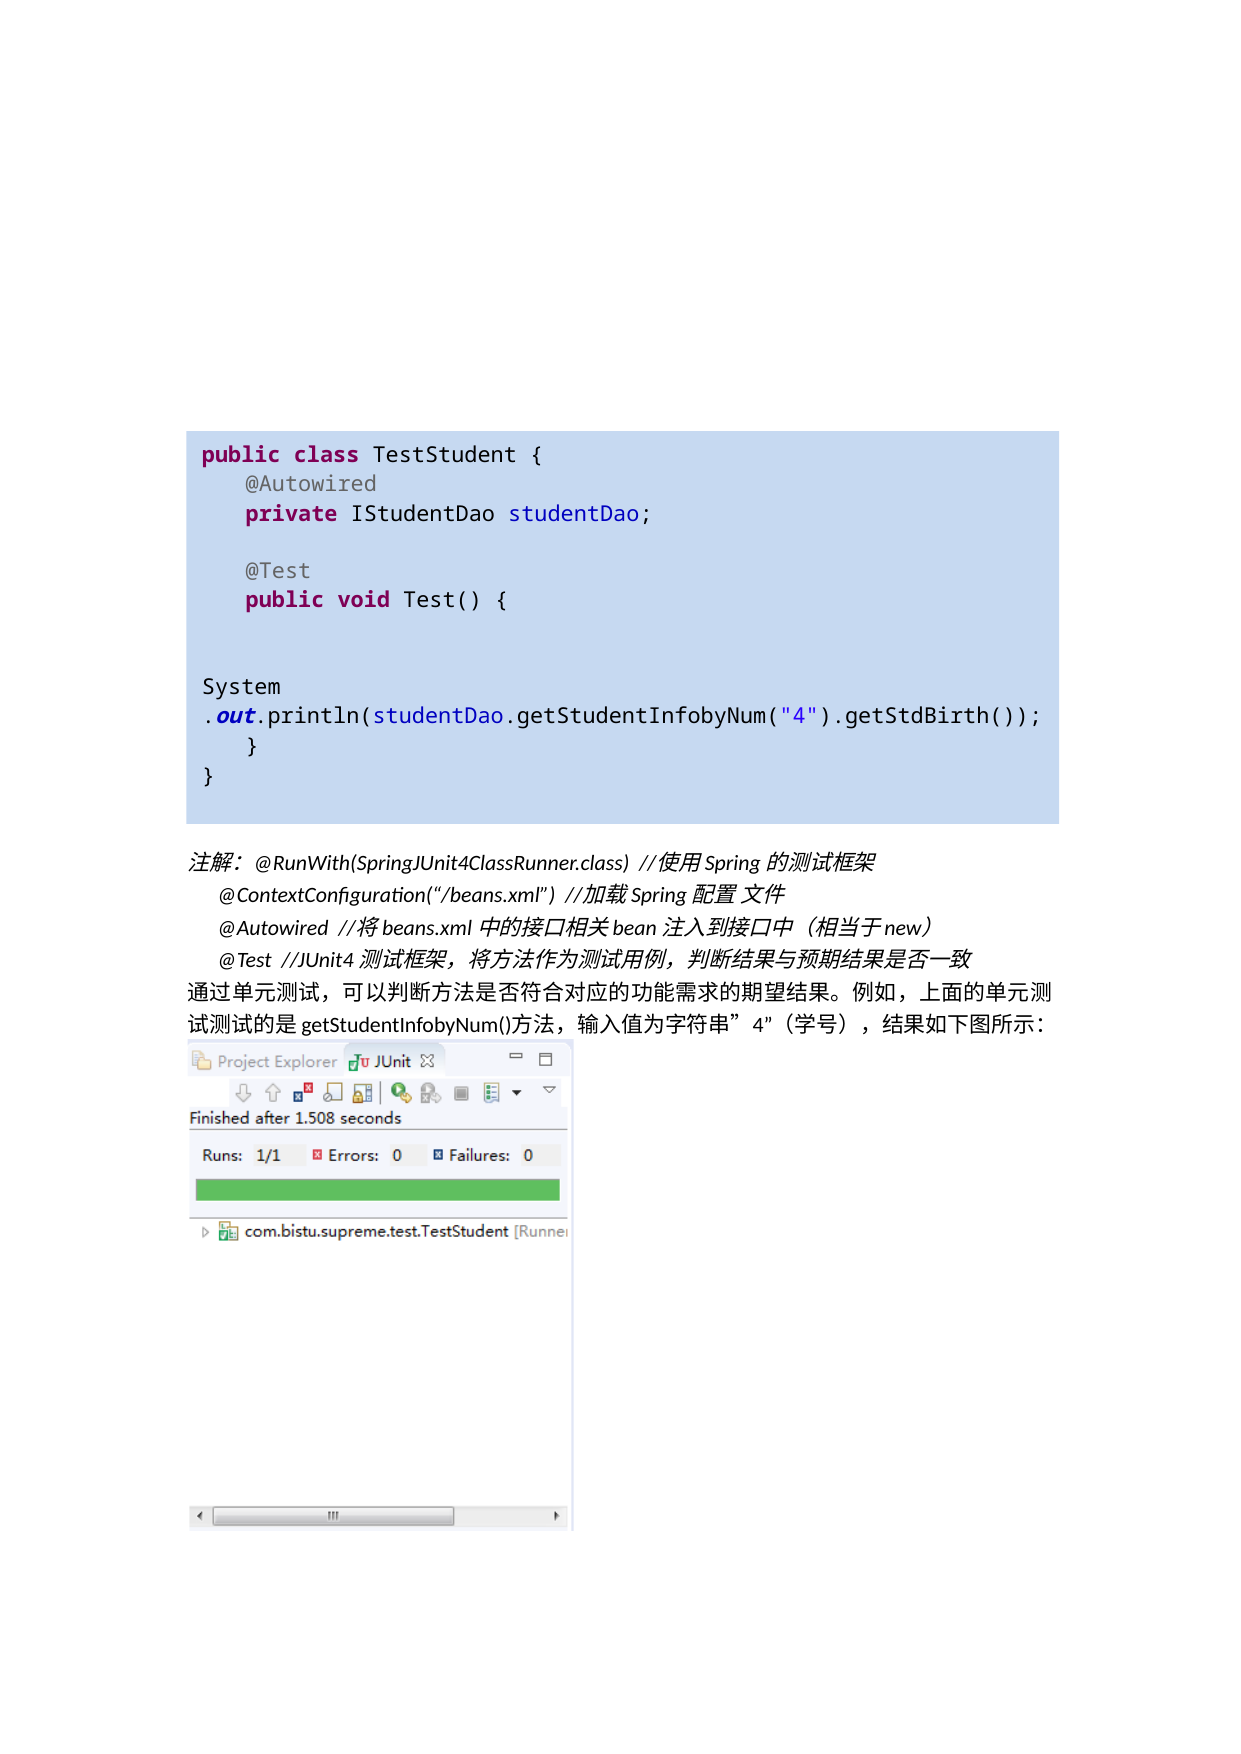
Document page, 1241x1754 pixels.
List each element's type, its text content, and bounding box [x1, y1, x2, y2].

text 注解：@RunWith(SpringJUnit4ClassRunner.class) //使用Spring的测试框架 [187, 844, 1053, 877]
picture [187, 1039, 574, 1531]
text @ContextConfiguration(“/beans.xml”) //加载Spring配置 文件 [187, 877, 1053, 909]
text @Test //JUnit4测试框架，将方法作为测试用例，判断结果与预期结果是否一致 [187, 942, 1053, 974]
text 通过单元测试，可以判断方法是否符合对应的功能需求的期望结果。例如，上面的单元测试测试的是getStudentInfobyNum()方法，输入值为字符串”4”（学号），结果如下图所示： [187, 974, 1053, 1039]
text @Autowired //将beans.xml 中的接口相关bean注入到接口中（相当于new） [187, 909, 1053, 942]
